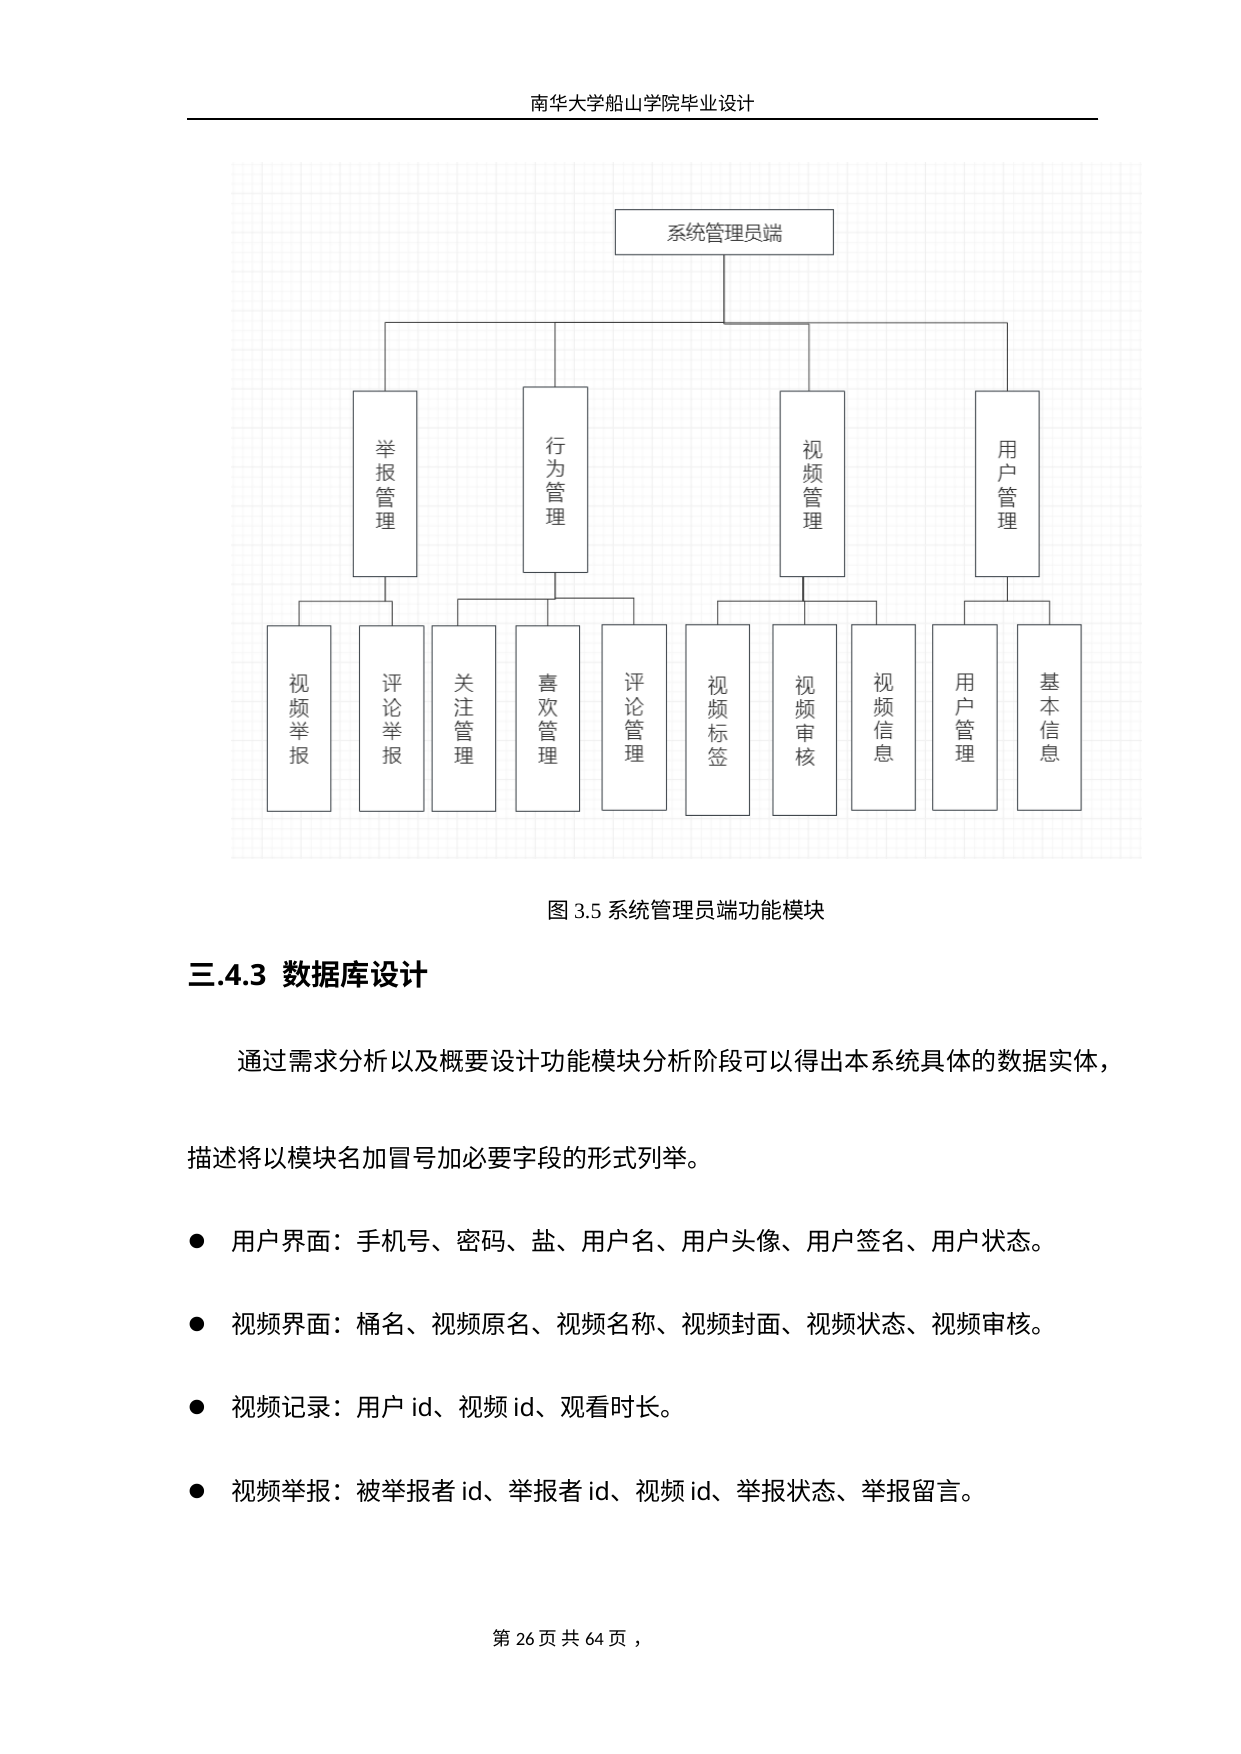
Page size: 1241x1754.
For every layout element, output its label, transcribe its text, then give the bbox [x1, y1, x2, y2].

list 视频记录：用户id、视频id、观看时长。 [187, 1373, 1098, 1438]
picture [231, 162, 1142, 859]
list 图3.5 系统管理员端功能模块 [275, 892, 1098, 925]
list 视频界面：桶名、视频原名、视频名称、视频封面、视频状态、视频审核。 [187, 1290, 1098, 1355]
subtitle 数据库设计 [187, 941, 1098, 1006]
list 用户界面：手机号、密码、盐、用户名、用户头像、用户签名、用户状态。 [187, 1207, 1098, 1272]
list 通过需求分析以及概要设计功能模块分析阶段可以得出本系统具体的数据实体，描述将以模块名加冒号加必要字段的形式列举。 [187, 1027, 1098, 1189]
list 视频举报：被举报者id、举报者id、视频id、举报状态、举报留言。 [187, 1457, 1098, 1522]
